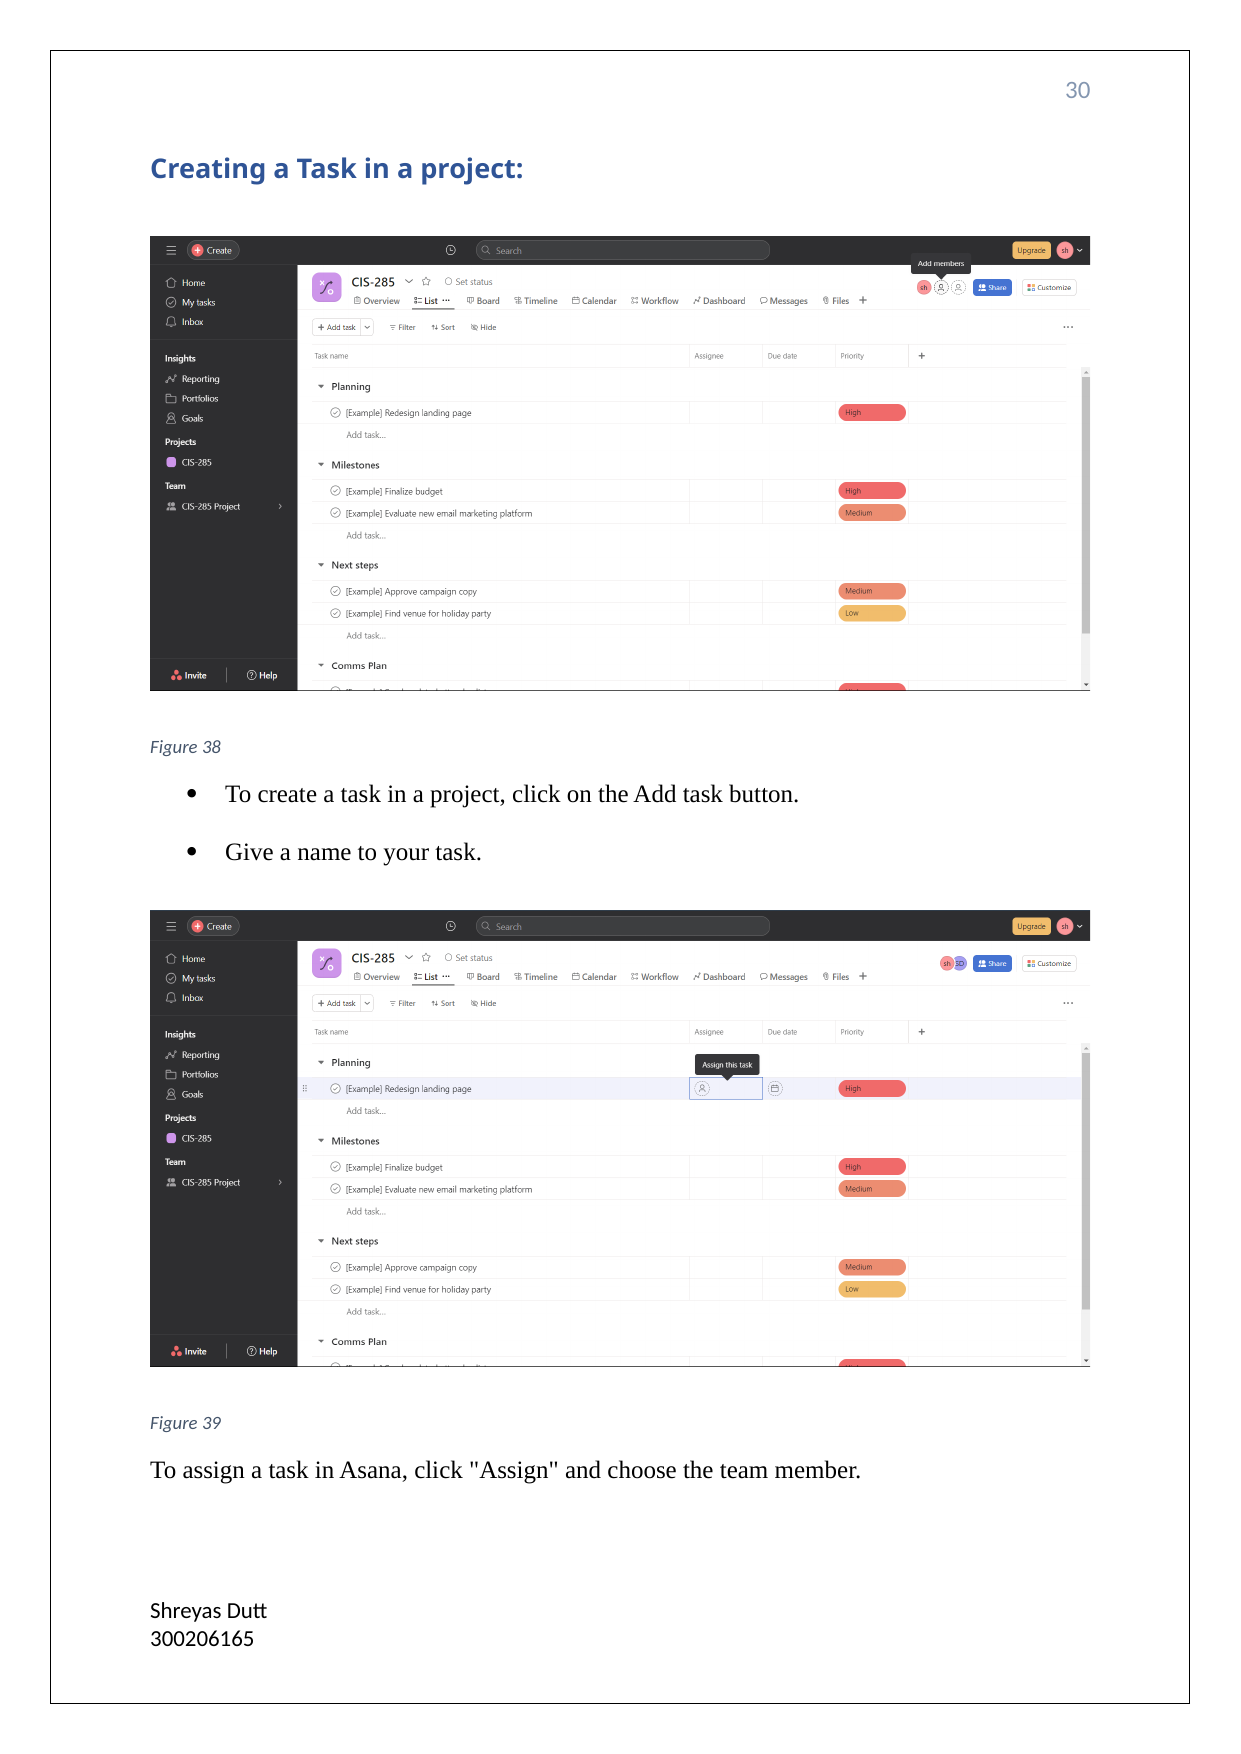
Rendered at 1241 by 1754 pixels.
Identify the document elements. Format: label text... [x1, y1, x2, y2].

text Figure 39 [150, 1411, 1090, 1434]
picture [150, 910, 1091, 1367]
text Figure 38 [150, 735, 1090, 758]
picture [150, 236, 1091, 691]
text To assign a task in Asana, click "Assign" and choose the team member. [150, 1455, 1090, 1484]
list Give a name to your task. [187, 837, 1090, 865]
subtitle Creating a Task in a project: [150, 150, 1090, 187]
list To create a task in a project, click on the Add task button. [187, 779, 1090, 808]
